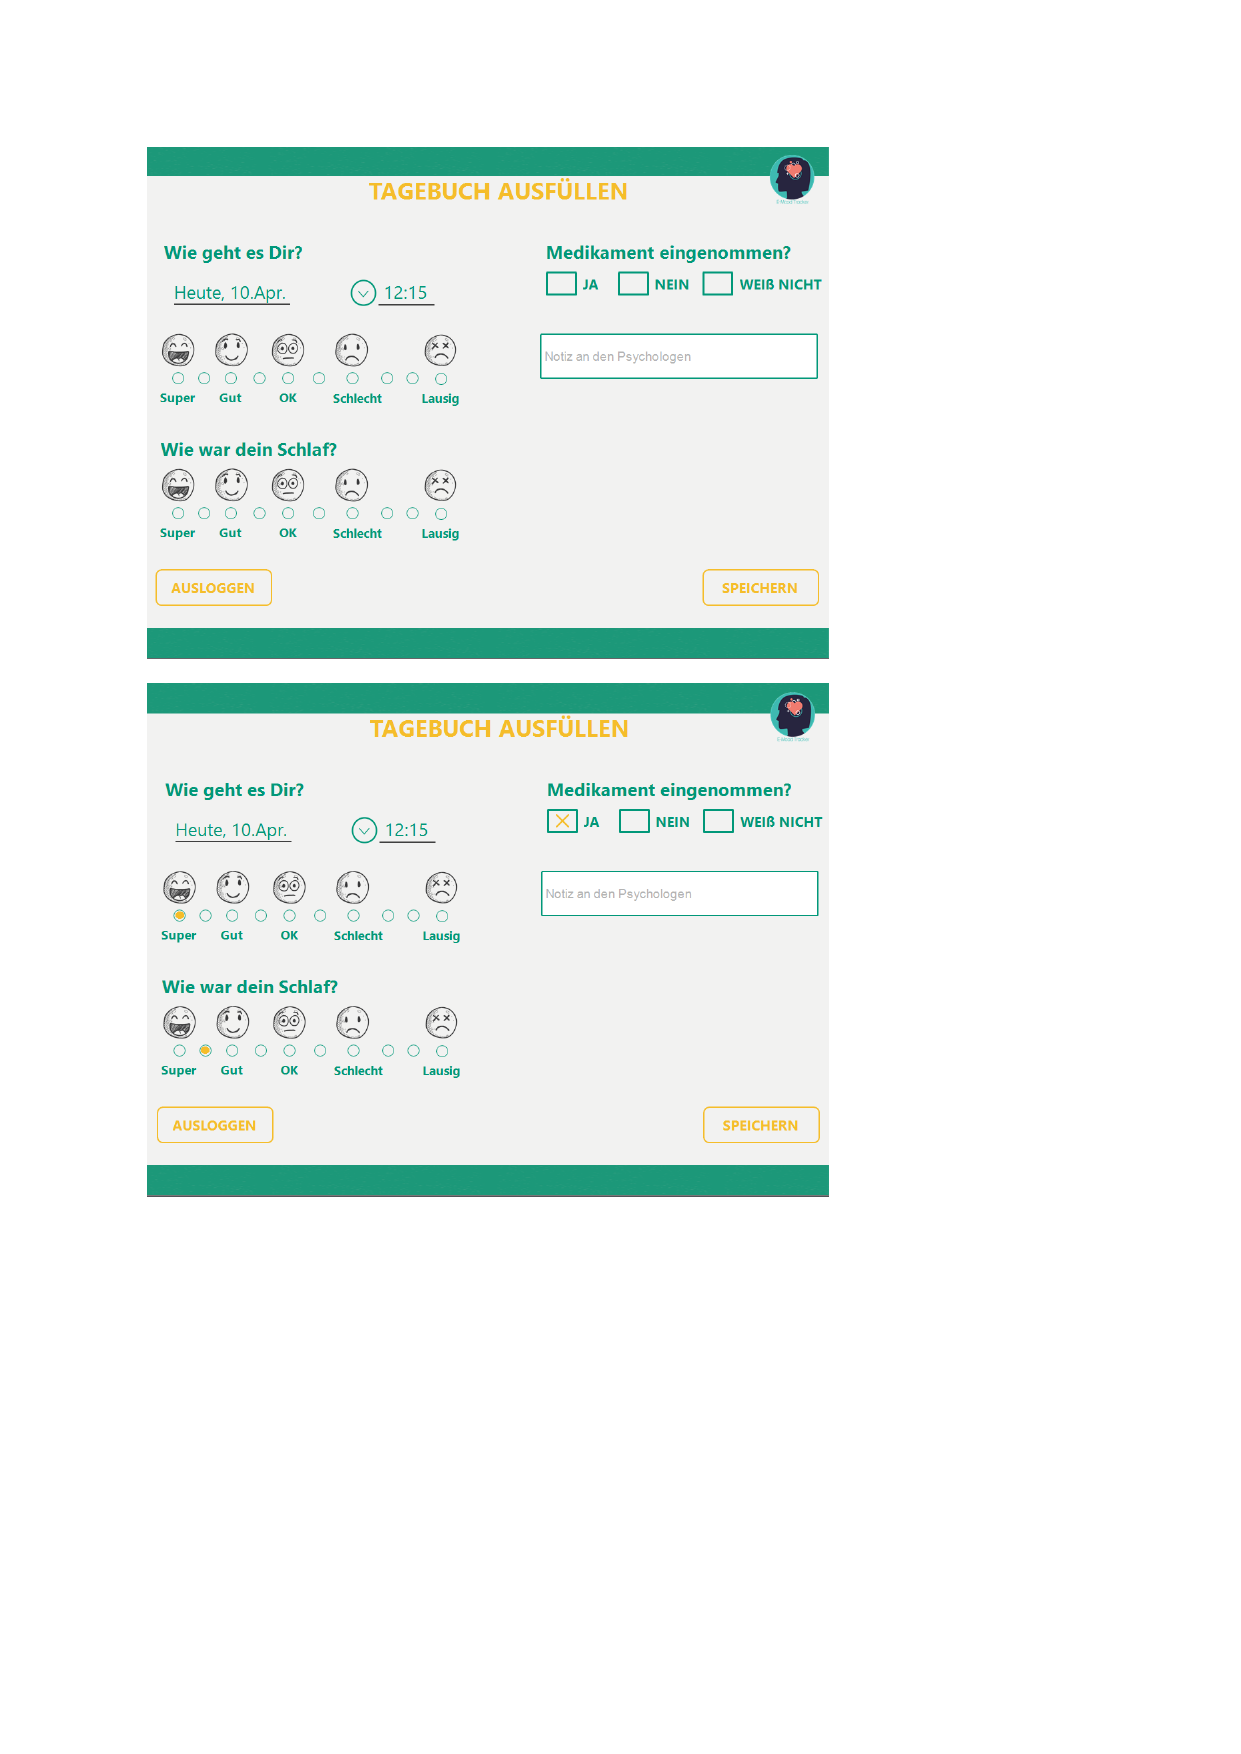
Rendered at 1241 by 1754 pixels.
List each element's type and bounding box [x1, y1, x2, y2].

picture [147, 683, 829, 1197]
picture [147, 147, 829, 659]
